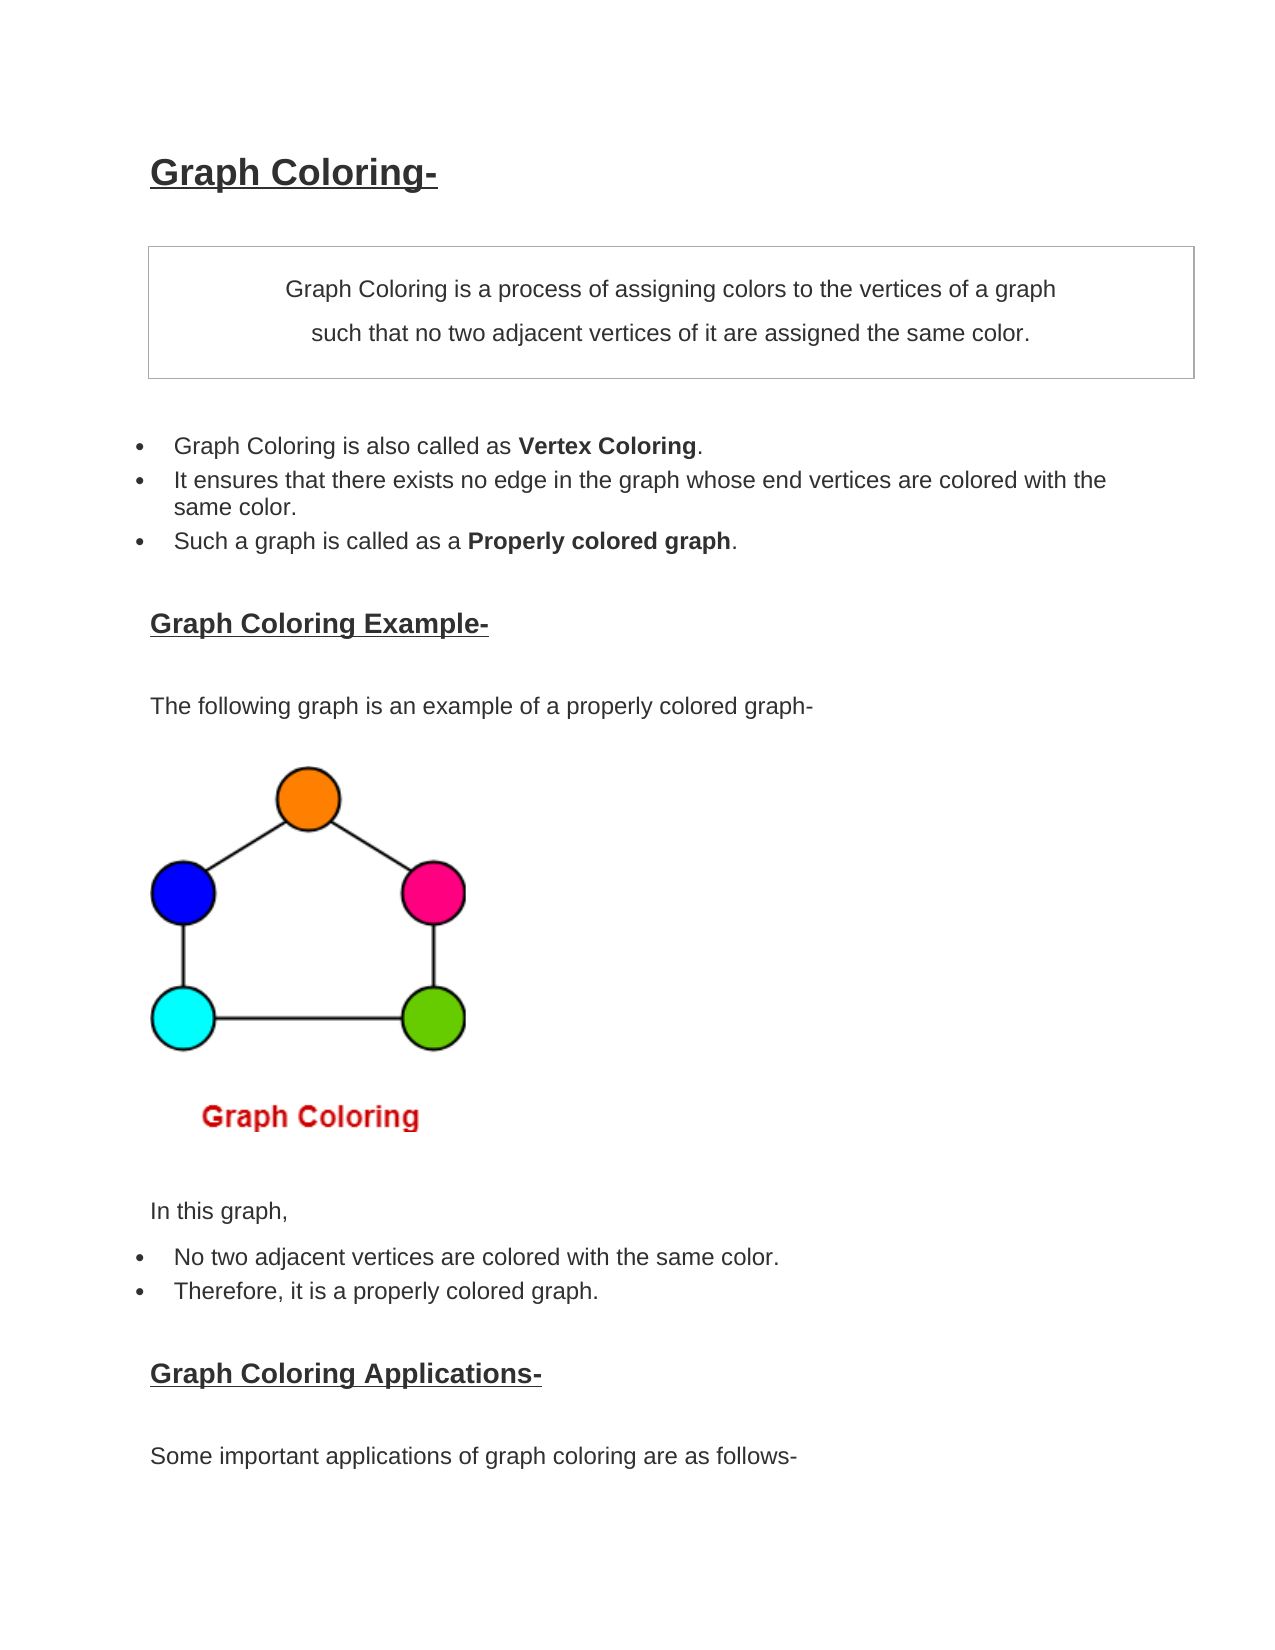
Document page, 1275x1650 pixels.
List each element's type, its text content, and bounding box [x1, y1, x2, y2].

picture [150, 766, 466, 1132]
text Graph Coloring Applications- [150, 1357, 1125, 1390]
text Some important applications of graph coloring are as follows- [150, 1442, 1125, 1470]
list No two adjacent vertices are colored with the same color. [136, 1243, 1125, 1271]
text The following graph is an example of a properly colored graph- [150, 692, 1125, 720]
list Graph Coloring is also called as Vertex Coloring. [136, 432, 1125, 459]
text Graph Coloring Example- [150, 607, 1125, 639]
text In this graph, [150, 1197, 1125, 1224]
list It ensures that there exists no edge in the graph whose end vertices are colored with the same color. [136, 466, 1125, 521]
table_header Graph Coloring is a process of assigning colors to the vertices of a graph such that no two adjacent vertices of it are assigned the same color. [149, 247, 1193, 377]
list Such a graph is called as a Properly colored graph. [136, 527, 1125, 554]
text Graph Coloring- [150, 150, 1125, 193]
list Therefore, it is a properly colored graph. [136, 1277, 1125, 1305]
